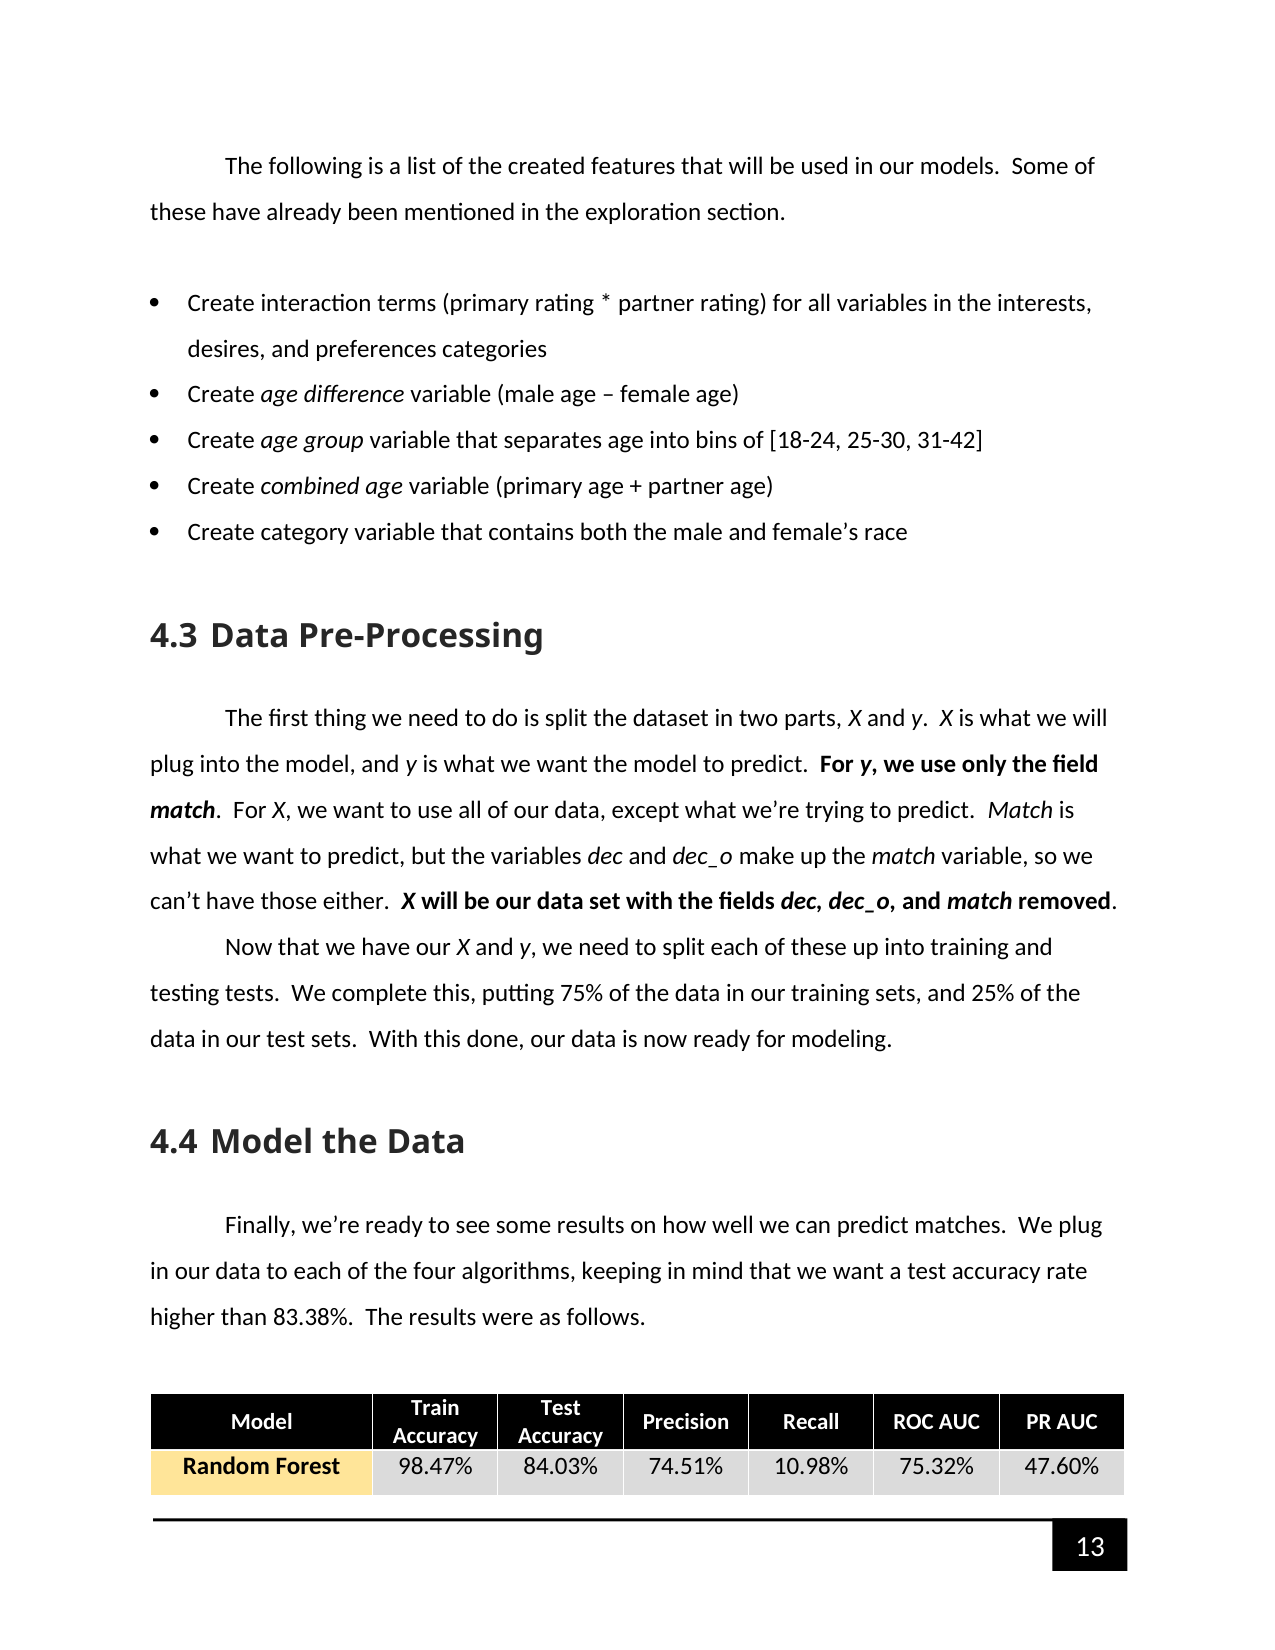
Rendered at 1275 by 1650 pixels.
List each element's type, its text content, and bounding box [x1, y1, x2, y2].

subtitle Data Pre-Processing [150, 611, 1125, 657]
table_header Precision [624, 1394, 748, 1449]
table_cell Random Forest [151, 1451, 372, 1495]
table_cell 47.60% [1000, 1451, 1124, 1495]
list Create combined age variable (primary age + partner age) [150, 470, 1125, 501]
table_cell 84.03% [498, 1451, 623, 1495]
table_cell 98.47% [373, 1451, 497, 1495]
table_cell 75.32% [874, 1451, 999, 1495]
table_header Model [151, 1394, 372, 1449]
table_header ROC AUC [874, 1394, 999, 1449]
list Create interaction terms (primary rating * partner rating) for all variables in the interests, desires, and preferences categories [150, 287, 1125, 363]
text The first thing we need to do is split the dataset in two parts, X and y. X is what we will plug into the model, and y is what we want the model to predict. For y, we use only the field match. For X, we want to use all of our data, except what we’re trying to predict. Match is what we want to predict, but the variables dec and dec_o make up the match variable, so we can’t have those either. X will be our data set with the fields dec, dec_o, and match removed. [150, 703, 1125, 916]
text Finally, we’re ready to see some results on how well we can predict matches. We plug in our data to each of the four algorithms, keeping in mind that we want a test accuracy rate higher than 83.38%. The results were as follows. [150, 1209, 1125, 1331]
list Create category variable that contains both the male and female’s race [150, 516, 1125, 546]
table_header Recall [749, 1394, 873, 1449]
text The following is a list of the created features that will be used in our models. Some of these have already been mentioned in the exploration section. [150, 150, 1125, 226]
table_header Test Accuracy [498, 1394, 623, 1449]
list Create age difference variable (male age – female age) [150, 379, 1125, 409]
text Now that we have our X and y, we need to split each of these up into training and testing tests. We complete this, putting 75% of the data in our training sets, and 25% of the data in our test sets. With this done, our data is now ready for modeling. [150, 931, 1125, 1053]
table_header Train Accuracy [373, 1394, 497, 1449]
table_header PR AUC [1000, 1394, 1124, 1449]
list Create age group variable that separates age into bins of [18-24, 25-30, 31-42] [150, 424, 1125, 455]
table_cell 10.98% [749, 1451, 873, 1495]
table_cell 74.51% [624, 1451, 748, 1495]
subtitle Model the Data [150, 1118, 1125, 1164]
